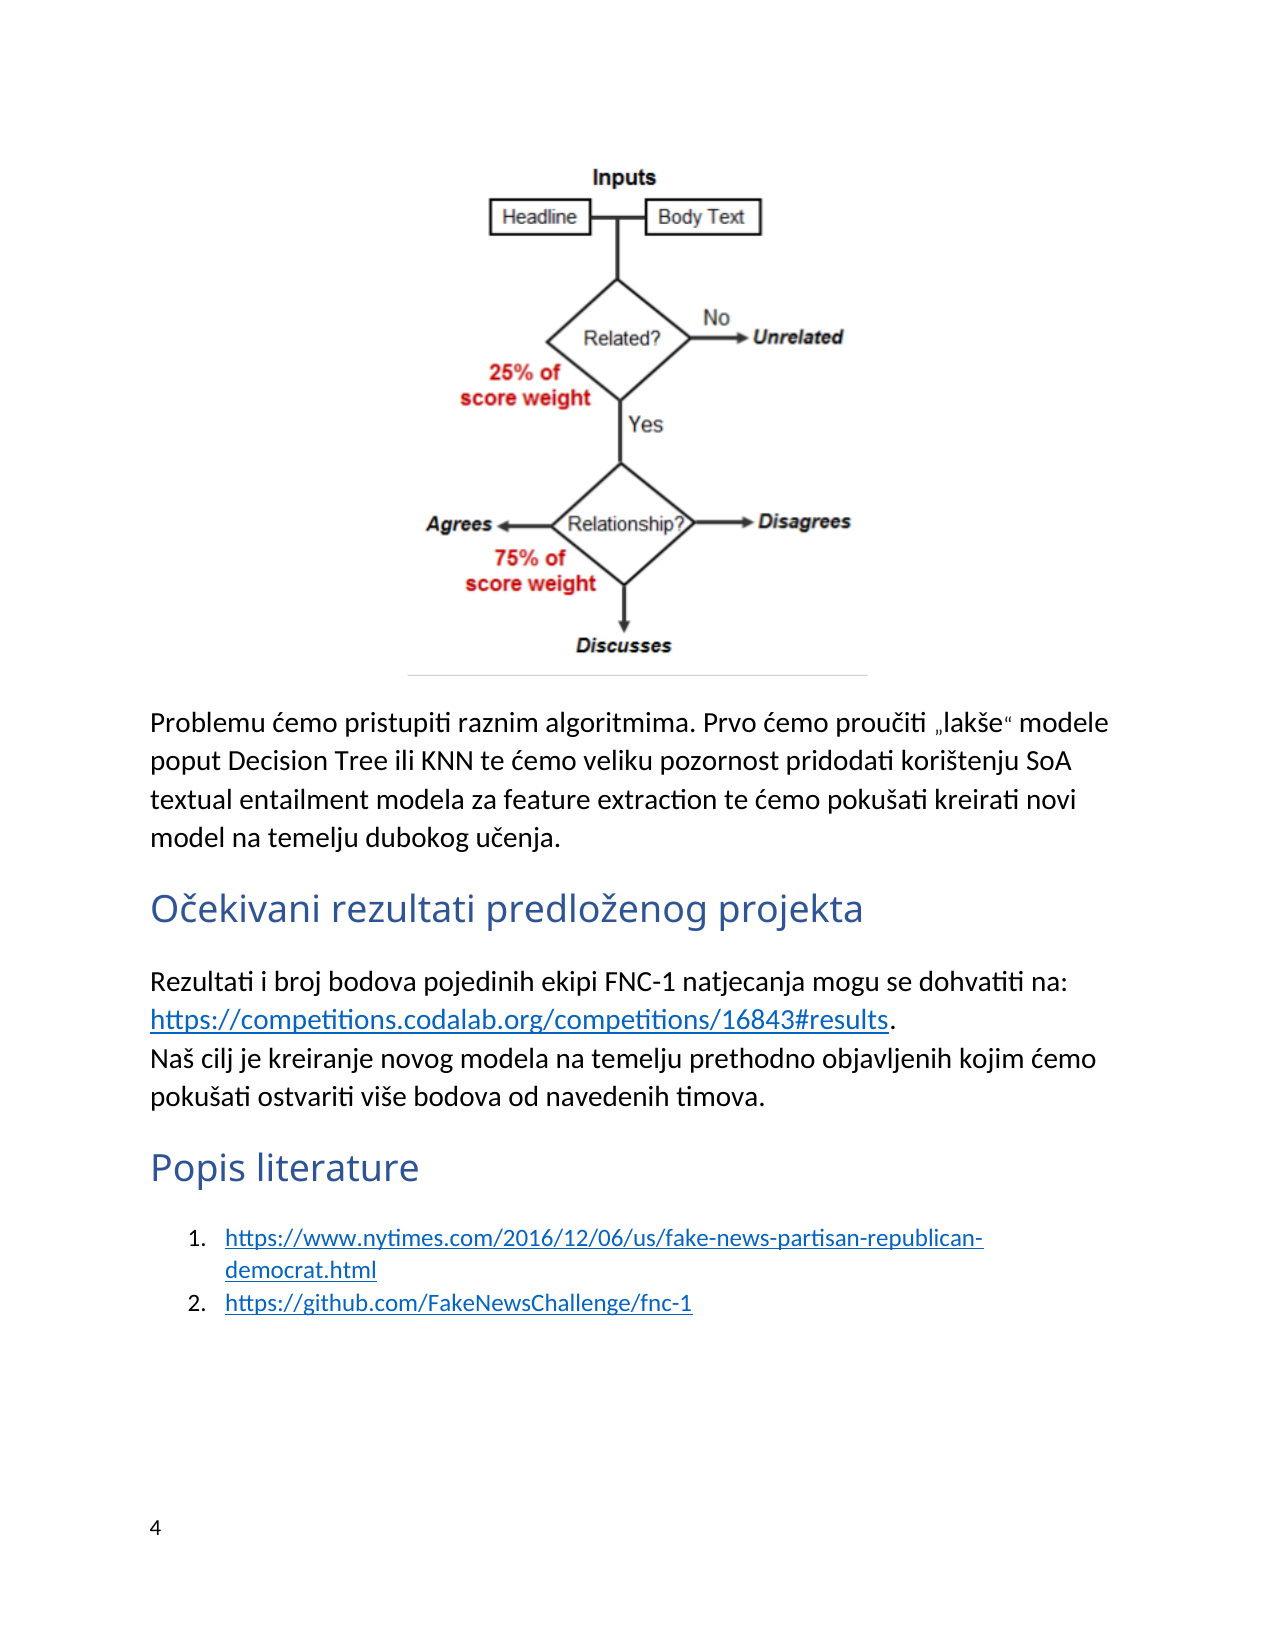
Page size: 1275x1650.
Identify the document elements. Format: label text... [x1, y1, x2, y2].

picture [407, 150, 868, 686]
list https://competitions.codalab.org/competitions/16843#results. [150, 1001, 1125, 1037]
list Naš cilj je kreiranje novog modela na temelju prethodno objavljenih kojim ćemo pokušati ostvariti više bodova od navedenih timova. [150, 1040, 1125, 1114]
list https://www.nytimes.com/2016/12/06/us/fake-news-partisan-republican-democrat.html [187, 1222, 1125, 1285]
subtitle Popis literature [150, 1142, 1125, 1193]
subtitle Očekivani rezultati predloženog projekta [150, 883, 1125, 934]
list https://github.com/FakeNewsChallenge/fnc-1 [187, 1288, 1125, 1318]
list Problemu ćemo pristupiti raznim algoritmima. Prvo ćemo proučiti „lakše“ modele poput Decision Tree ili KNN te ćemo veliku pozornost pridodati korištenju SoA textual entailment modela za feature extraction te ćemo pokušati kreirati novi model na temelju dubokog učenja. [150, 704, 1125, 855]
list Rezultati i broj bodova pojedinih ekipi FNC-1 natjecanja mogu se dohvatiti na: [150, 963, 1125, 998]
